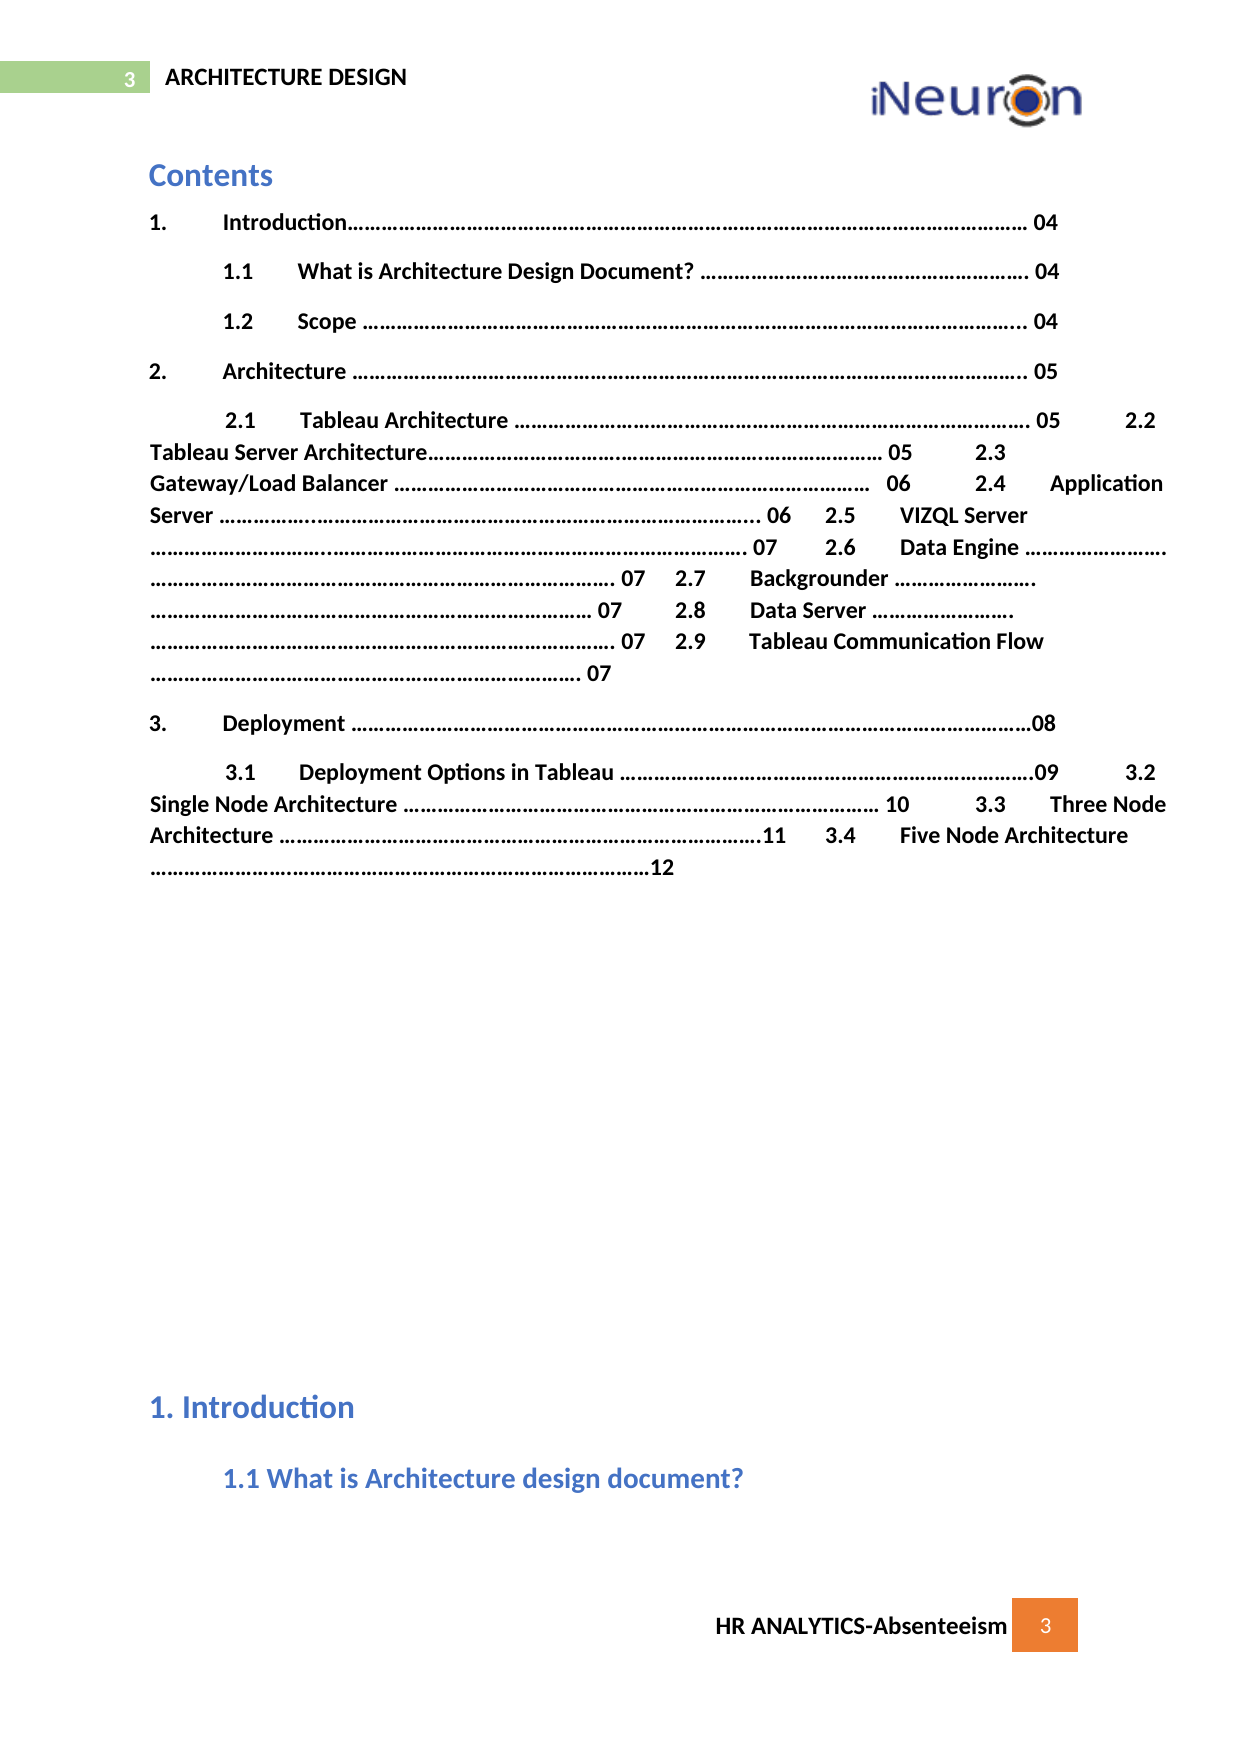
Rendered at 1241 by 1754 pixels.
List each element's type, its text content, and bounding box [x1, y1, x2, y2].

text 1.2 Scope ……………………………………………………………………………………………………... 04 [148, 306, 1178, 335]
subtitle 1. Introduction [148, 1387, 1178, 1427]
text 3.1 Deployment Options in Tableau ……………………………………………………………….09 3.2 Single Node Architecture ………………………………………………………………………… 10 3.3 Three Node Architecture ………………………………………………………………………….11 3.4 Five Node Architecture …………………….………………………………………………………12 [148, 757, 1178, 881]
subtitle 2. Architecture ……………………………………………………………………………………………………….. 05 [148, 356, 1178, 385]
subtitle 3. Deployment …………………………………………………………………………………………………………08 [148, 708, 1178, 737]
text 1.1 What is Architecture Design Document? …………………………………………………. 04 [150, 256, 1178, 286]
subtitle Contents [148, 154, 1178, 195]
text 2.1 Tableau Architecture ………………………………………………………………………………. 05 2.2 Tableau Server Architecture…………………………….…………………….………………… 05 2.3 Gateway/Load Balancer ………………………………………………………………………… 06 2.4 Application Server ……………..…………………………………………………………………... 06 2.5 VIZQL Server …………………………..………………………………………………………………. 07 2.6 Data Engine …………………….………………………………………………………………………. 07 2.7 Backgrounder …………………….…………………………………………………………………… 07 2.8 Data Server …………………….………………………………………………………………………. 07 2.9 Tableau Communication Flow …………………………………………………………………. 07 [148, 405, 1178, 687]
picture [870, 73, 1085, 129]
text 1.1 What is Architecture design document? [148, 1461, 1178, 1496]
subtitle 1. Introduction………………………………………………………………………………………………………… 04 [148, 207, 1178, 236]
